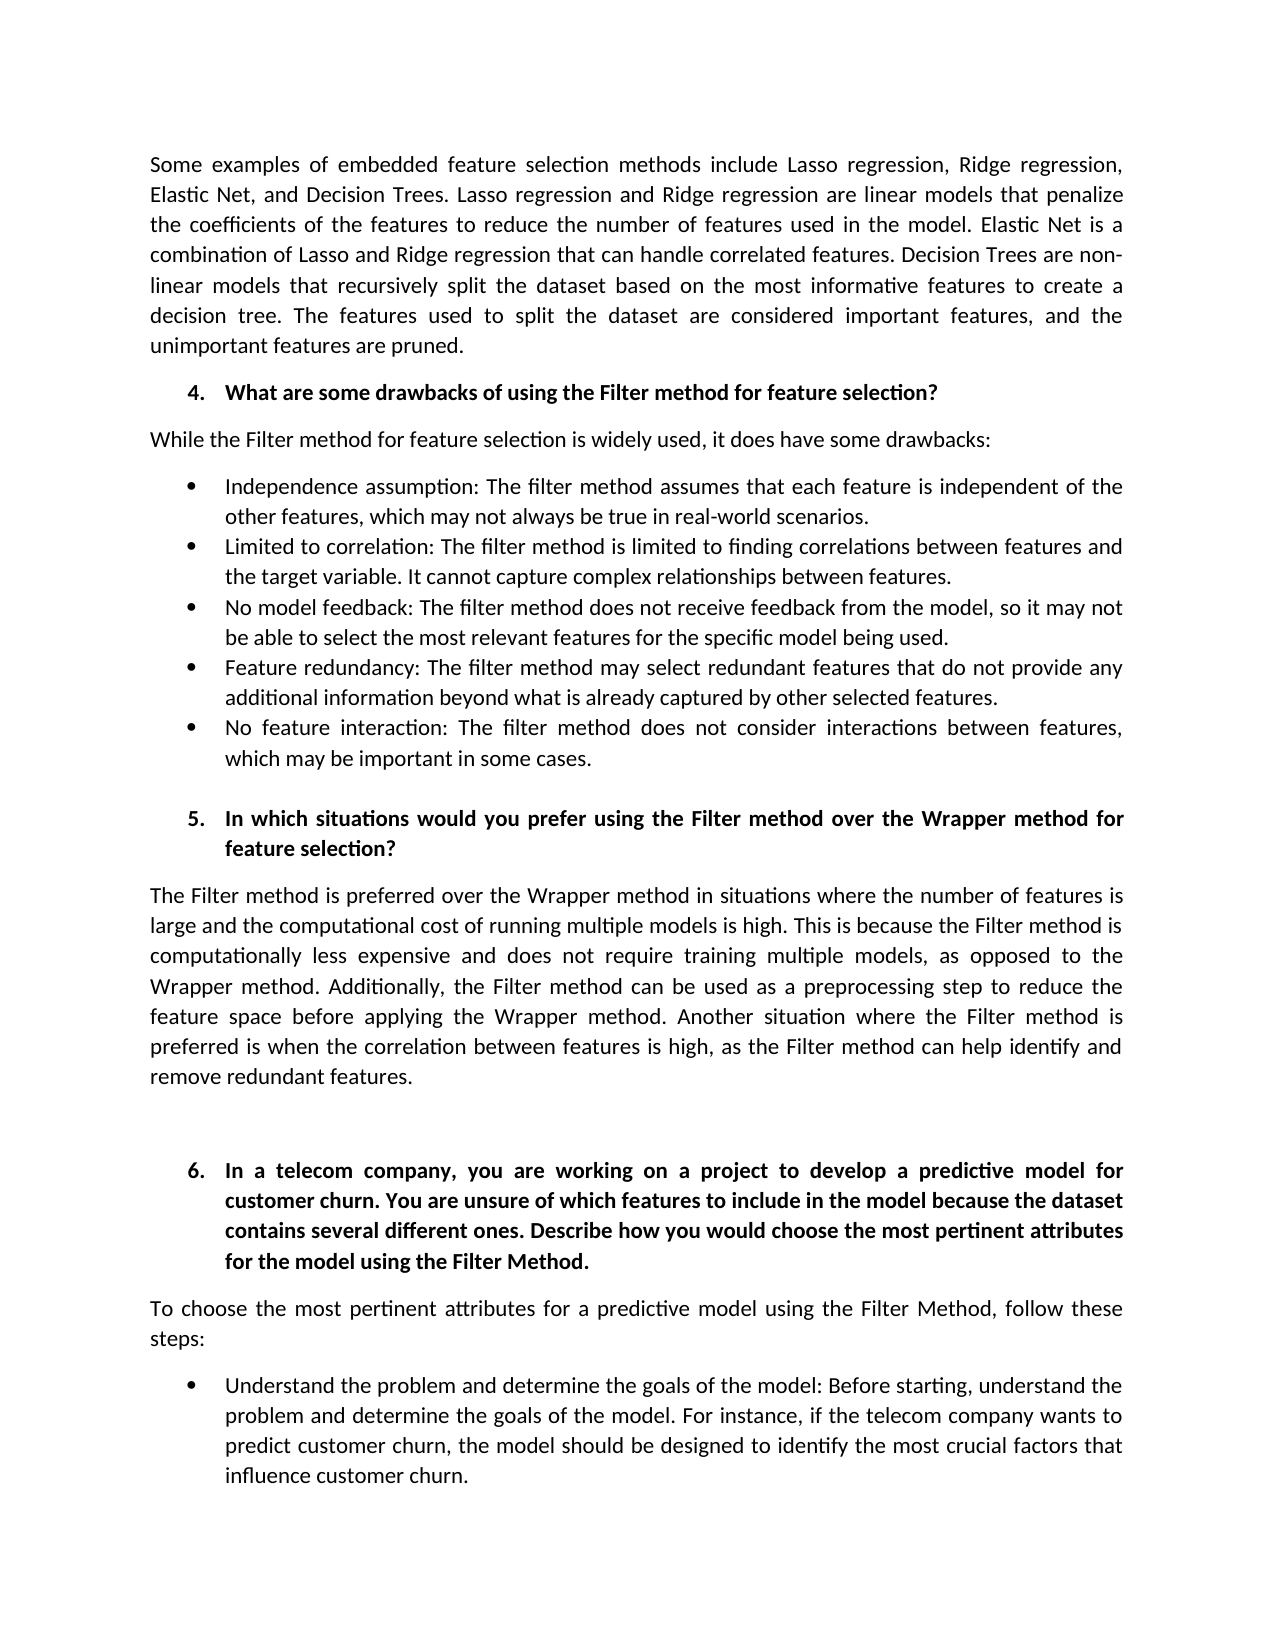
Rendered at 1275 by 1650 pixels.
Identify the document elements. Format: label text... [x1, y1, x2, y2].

text While the Filter method for feature selection is widely used, it does have some drawbacks: [150, 425, 1125, 453]
list What are some drawbacks of using the Filter method for feature selection? [187, 378, 1125, 406]
text Some examples of embedded feature selection methods include Lasso regression, Ridge regression, Elastic Net, and Decision Trees. Lasso regression and Ridge regression are linear models that penalize the coefficients of the features to reduce the number of features used in the model. Elastic Net is a combination of Lasso and Ridge regression that can handle correlated features. Decision Trees are non-linear models that recursively split the dataset based on the most informative features to create a decision tree. The features used to split the dataset are considered important features, and the unimportant features are pruned. [150, 150, 1125, 359]
list Feature redundancy: The filter method may select redundant features that do not provide any additional information beyond what is already captured by other selected features. [187, 653, 1125, 711]
list Independence assumption: The filter method assumes that each feature is independent of the other features, which may not always be true in real-world scenarios. [187, 472, 1125, 530]
list Understand the problem and determine the goals of the model: Before starting, understand the problem and determine the goals of the model. For instance, if the telecom company wants to predict customer churn, the model should be designed to identify the most crucial factors that influence customer churn. [187, 1371, 1125, 1489]
list Limited to correlation: The filter method is limited to finding correlations between features and the target variable. It cannot capture complex relationships between features. [187, 532, 1125, 591]
list No feature interaction: The filter method does not consider interactions between features, which may be important in some cases. [187, 713, 1125, 772]
list In which situations would you prefer using the Filter method over the Wrapper method for feature selection? [187, 804, 1125, 862]
list No model feedback: The filter method does not receive feedback from the model, so it may not be able to select the most relevant features for the specific model being used. [187, 593, 1125, 651]
text The Filter method is preferred over the Wrapper method in situations where the number of features is large and the computational cost of running multiple models is high. This is because the Filter method is computationally less expensive and does not require training multiple models, as opposed to the Wrapper method. Additionally, the Filter method can be used as a preprocessing step to reduce the feature space before applying the Wrapper method. Another situation where the Filter method is preferred is when the correlation between features is high, as the Filter method can help identify and remove redundant features. [150, 881, 1125, 1091]
text To choose the most pertinent attributes for a predictive model using the Filter Method, follow these steps: [150, 1294, 1125, 1352]
list In a telecom company, you are working on a project to develop a predictive model for customer churn. You are unsure of which features to include in the model because the dataset contains several different ones. Describe how you would choose the most pertinent attributes for the model using the Filter Method. [187, 1156, 1125, 1275]
